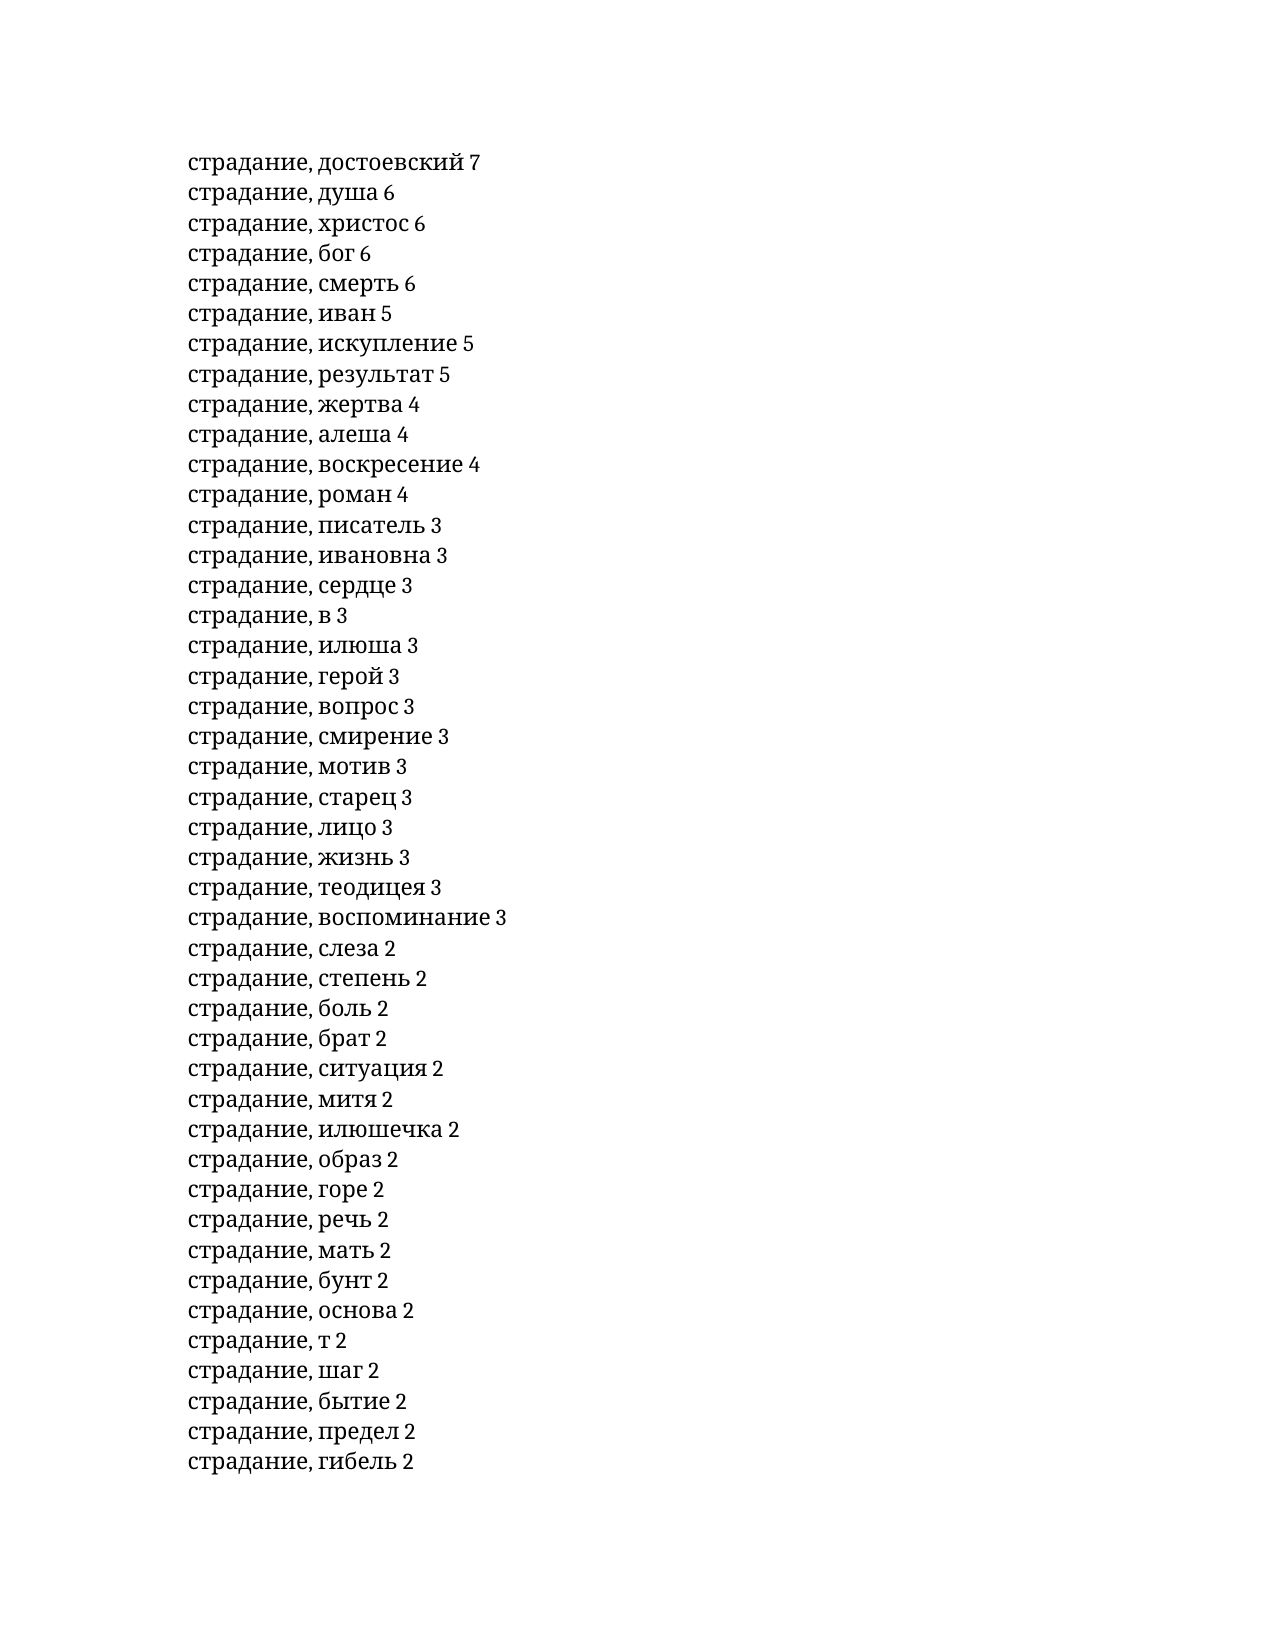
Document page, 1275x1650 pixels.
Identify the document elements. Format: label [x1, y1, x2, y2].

text [187, 150, 1087, 1475]
